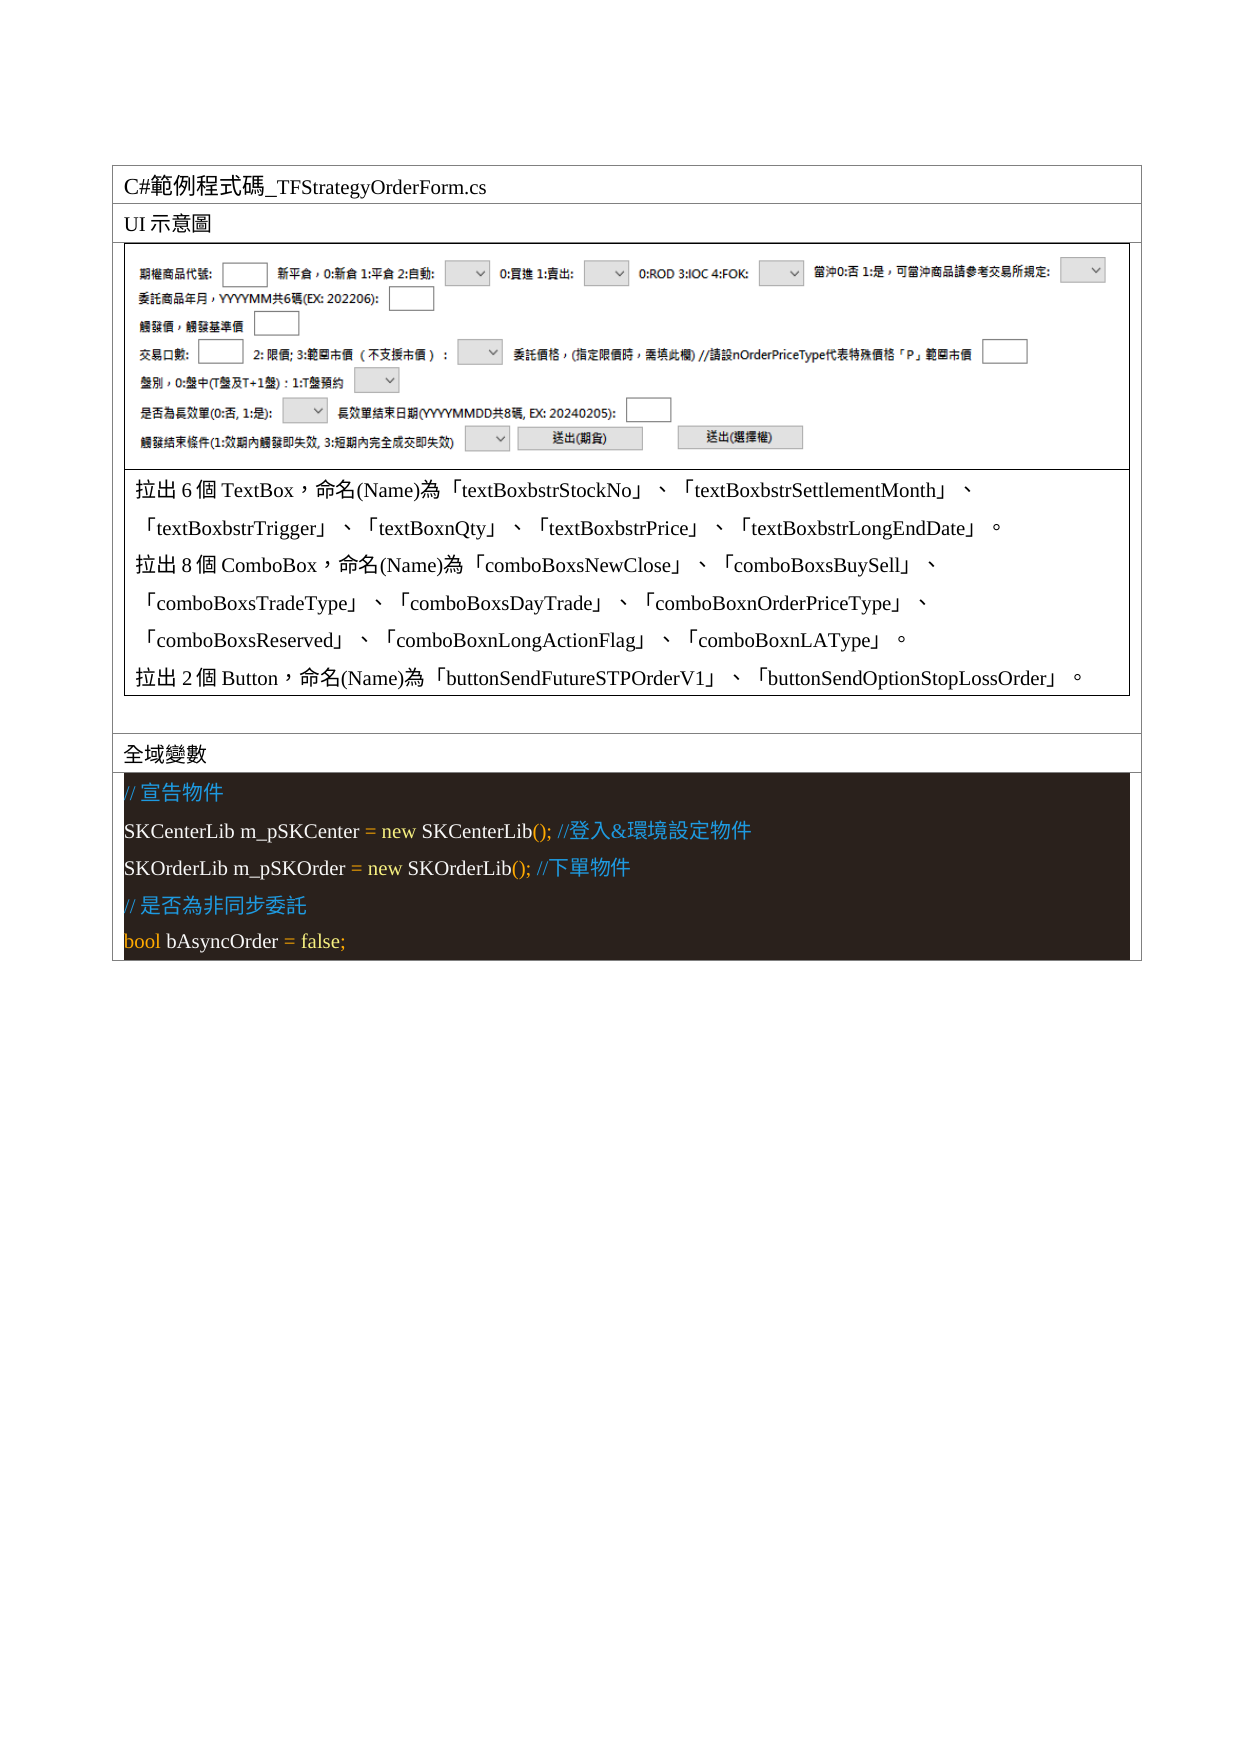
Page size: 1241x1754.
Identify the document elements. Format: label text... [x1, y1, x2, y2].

picture [135, 257, 1113, 456]
table_cell UI示意圖 [113, 204, 1141, 242]
table_cell 全域變數 [113, 734, 1141, 772]
table_cell [113, 243, 1141, 733]
table_header C#範例程式碼_TFStrategyOrderForm.cs [113, 166, 1141, 203]
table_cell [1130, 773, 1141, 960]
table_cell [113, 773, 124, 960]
